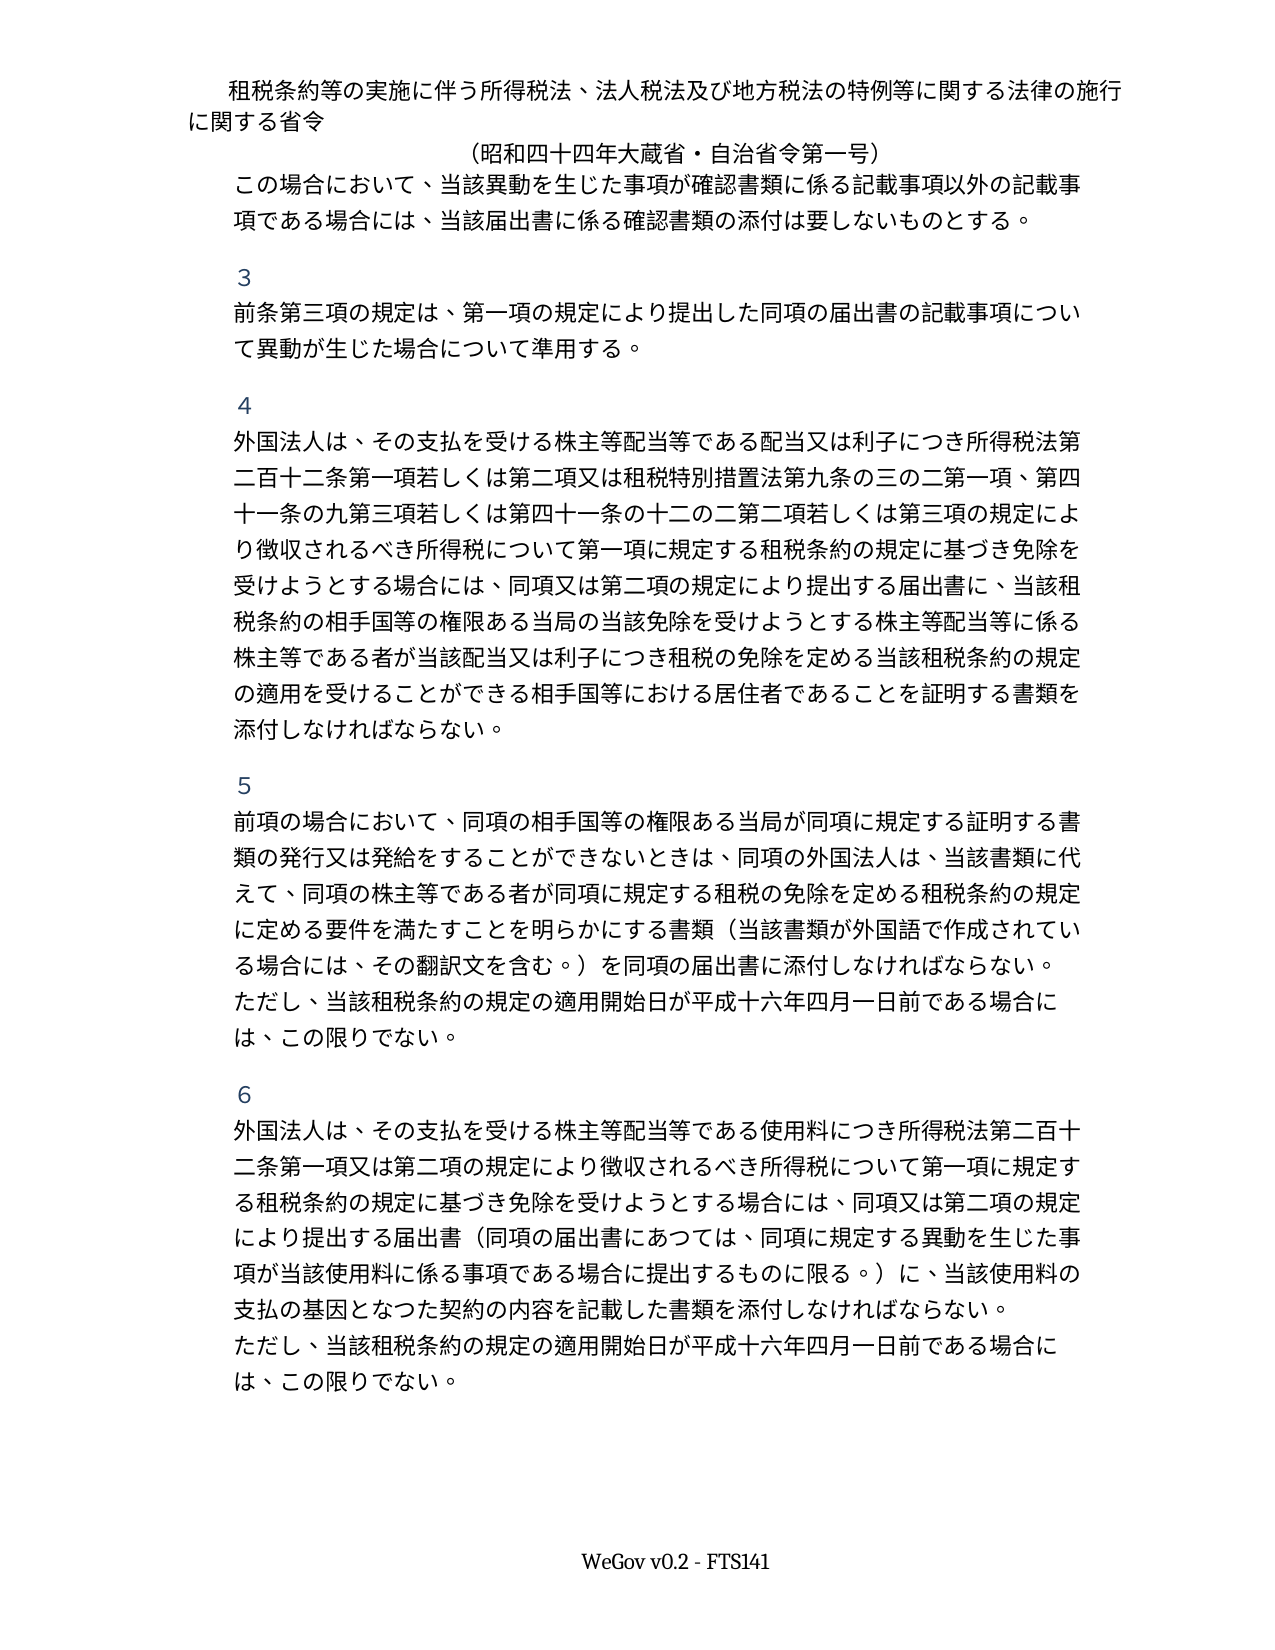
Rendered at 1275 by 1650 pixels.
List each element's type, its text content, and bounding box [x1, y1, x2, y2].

text 外国法人は、その支払を受ける株主等配当等である使用料につき所得税法第二百十二条第一項又は第二項の規定により徴収されるべき所得税について第一項に規定する租税条約の規定に基づき免除を受けようとする場合には、同項又は第二項の規定により提出する届出書（同項の届出書にあつては、同項に規定する異動を生じた事項が当該使用料に係る事項である場合に提出するものに限る。）に、当該使用料の支払の基因となつた契約の内容を記載した書類を添付しなければならない。 ただし、当該租税条約の規定の適用開始日が平成十六年四月一日前である場合には、この限りでない。 [233, 1114, 1087, 1397]
subtitle ３ [233, 261, 1087, 293]
subtitle ６ [233, 1079, 1087, 1110]
text 前項の場合において、同項の相手国等の権限ある当局が同項に規定する証明する書類の発行又は発給をすることができないときは、同項の外国法人は、当該書類に代えて、同項の株主等である者が同項に規定する租税の免除を定める租税条約の規定に定める要件を満たすことを明らかにする書類（当該書類が外国語で作成されている場合には、その翻訳文を含む。）を同項の届出書に添付しなければならない。 ただし、当該租税条約の規定の適用開始日が平成十六年四月一日前である場合には、この限りでない。 [233, 806, 1087, 1053]
subtitle ５ [233, 770, 1087, 802]
text 前条第三項の規定は、第一項の規定により提出した同項の届出書の記載事項について異動が生じた場合について準用する。 [233, 297, 1087, 364]
subtitle ４ [233, 390, 1087, 421]
